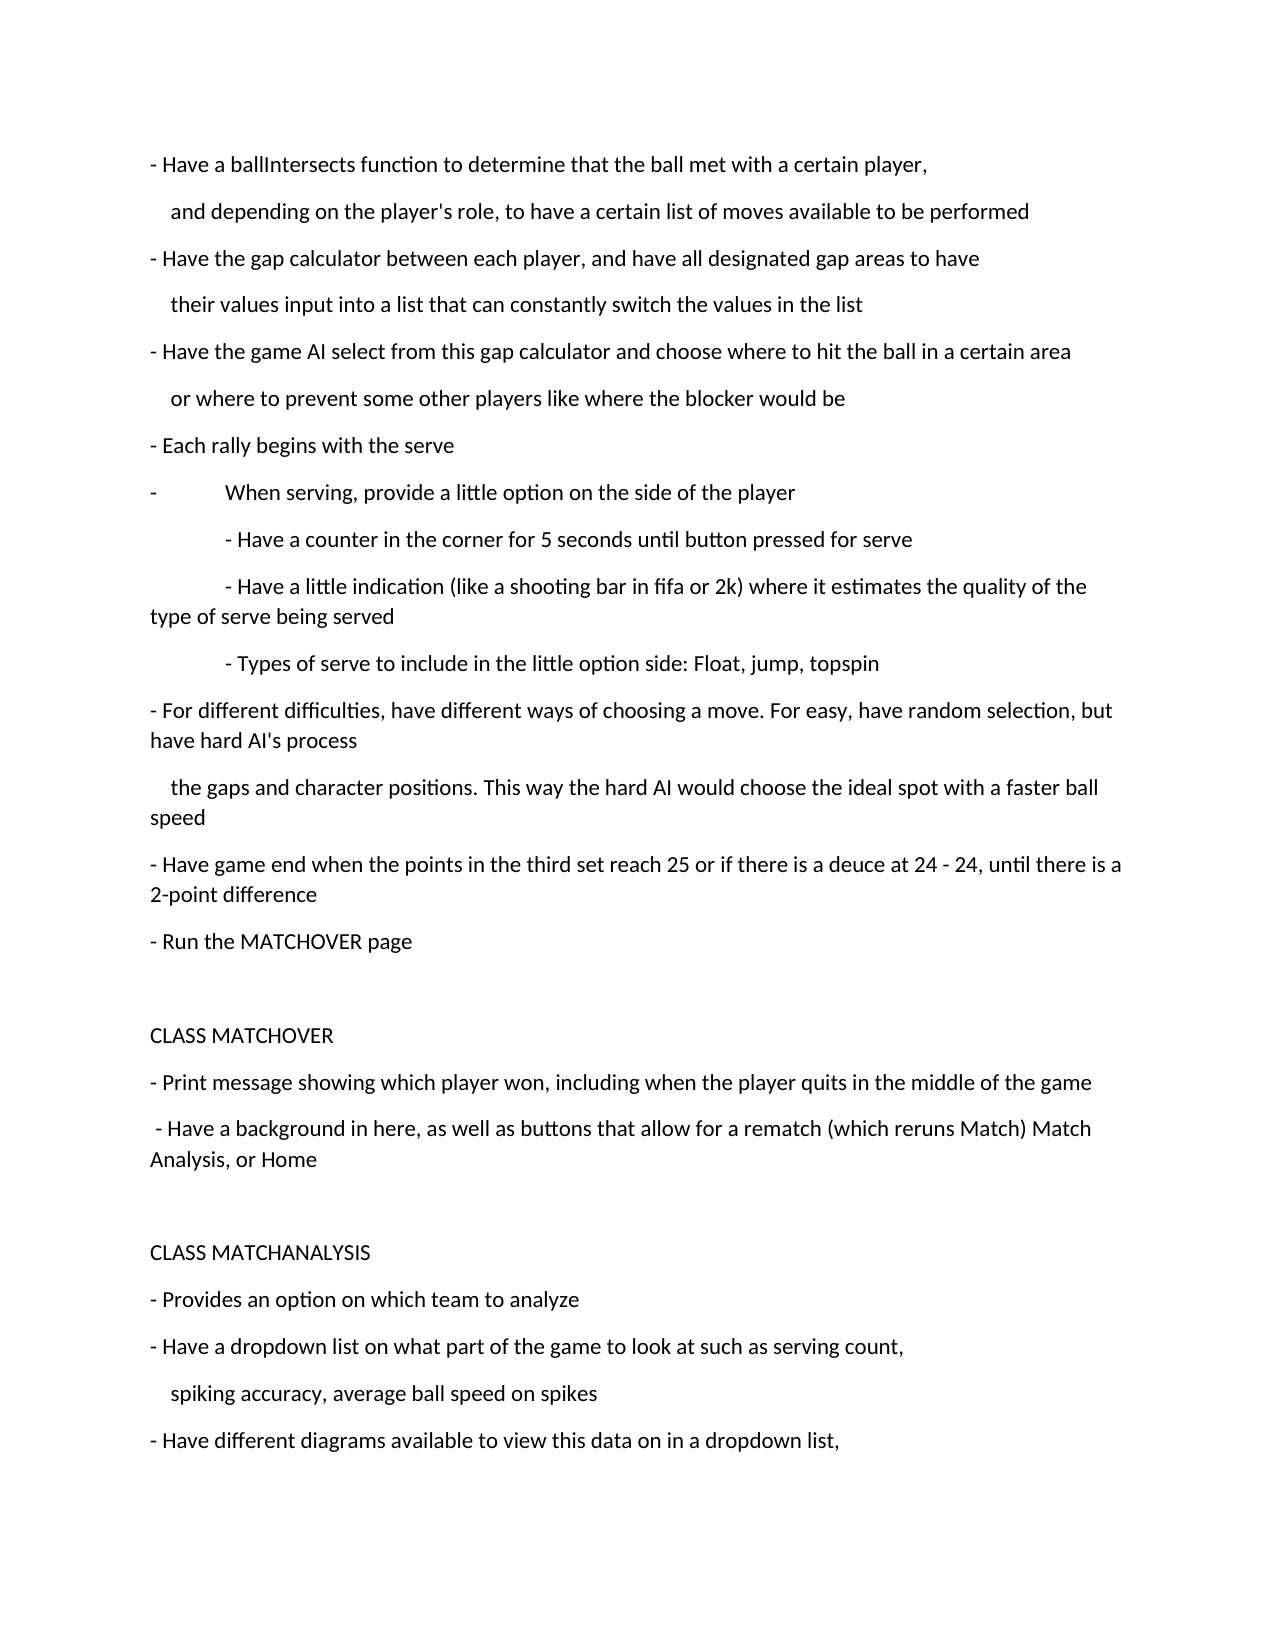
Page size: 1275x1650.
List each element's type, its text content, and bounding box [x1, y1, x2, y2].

text - Have a background in here, as well as buttons that allow for a rematch (which reruns Match) Match Analysis, or Home [150, 1114, 1125, 1173]
text or where to prevent some other players like where the blocker would be [150, 384, 1125, 412]
text - Have game end when the points in the third set reach 25 or if there is a deuce at 24 - 24, until there is a 2-point difference [150, 850, 1125, 908]
text - Run the MATCHOVER page [150, 927, 1125, 955]
text - When serving, provide a little option on the side of the player [150, 478, 1125, 506]
text - Have the gap calculator between each player, and have all designated gap areas to have [150, 244, 1125, 272]
text - Provides an option on which team to analyze [150, 1285, 1125, 1313]
text CLASS MATCHANALYSIS [150, 1238, 1125, 1267]
text - Print message showing which player won, including when the player quits in the middle of the game [150, 1068, 1125, 1096]
text CLASS MATCHOVER [150, 1021, 1125, 1049]
text - Have a dropdown list on what part of the game to look at such as serving count, [150, 1332, 1125, 1360]
text - Have a counter in the corner for 5 seconds until button pressed for serve [150, 525, 1125, 553]
text and depending on the player's role, to have a certain list of moves available to be performed [150, 197, 1125, 225]
text - For different difficulties, have different ways of choosing a move. For easy, have random selection, but have hard AI's process [150, 696, 1125, 754]
text - Have a ballIntersects function to determine that the ball met with a certain player, [150, 150, 1125, 178]
text spiking accuracy, average ball speed on spikes [150, 1379, 1125, 1407]
text - Have the game AI select from this gap calculator and choose where to hit the ball in a certain area [150, 337, 1125, 366]
text - Have a little indication (like a shooting bar in fifa or 2k) where it estimates the quality of the type of serve being served [150, 572, 1125, 630]
text - Types of serve to include in the little option side: Float, jump, topspin [150, 649, 1125, 677]
text - Have different diagrams available to view this data on in a dropdown list, [150, 1426, 1125, 1454]
text - Each rally begins with the serve [150, 431, 1125, 459]
text their values input into a list that can constantly switch the values in the list [150, 291, 1125, 319]
text the gaps and character positions. This way the hard AI would choose the ideal spot with a faster ball speed [150, 773, 1125, 831]
